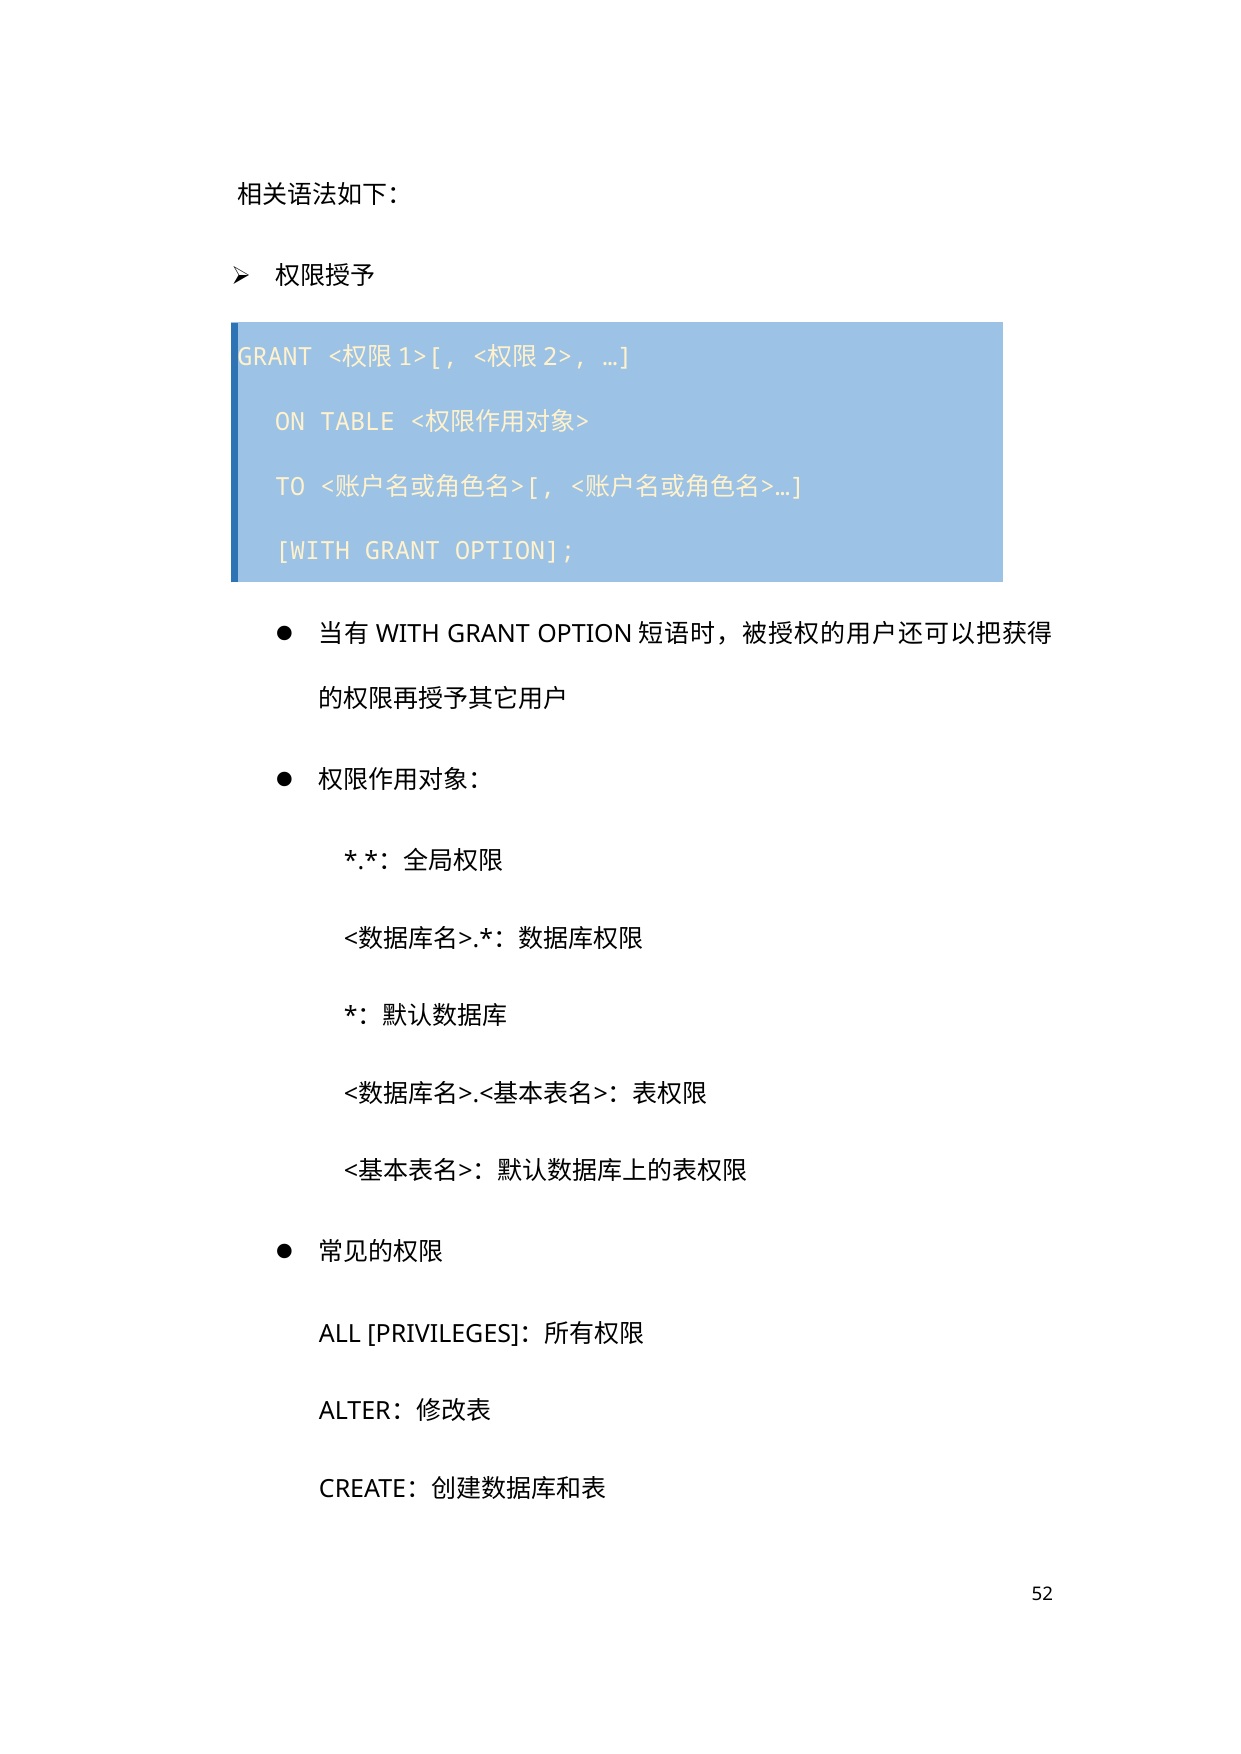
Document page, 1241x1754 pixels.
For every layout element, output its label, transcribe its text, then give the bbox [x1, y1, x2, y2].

text ALL [PRIVILEGES]：所有权限 [319, 1299, 1053, 1364]
text ALTER：修改表 [319, 1376, 1053, 1441]
list 相关语法如下： [187, 160, 1053, 225]
text TO <账户名或角色名>[, <账户名或角色名>…] [238, 452, 1003, 517]
text CREATE：创建数据库和表 [319, 1454, 1053, 1519]
text <基本表名>：默认数据库上的表权限 [344, 1136, 1053, 1201]
text *.*：全局权限 [344, 826, 1053, 891]
text GRANT <权限1>[, <权限2>, …] [231, 322, 1003, 387]
text *：默认数据库 [344, 981, 1053, 1046]
list 常见的权限 [275, 1217, 1053, 1282]
text <数据库名>.<基本表名>：表权限 [344, 1059, 1053, 1124]
list 权限授予 [231, 241, 1053, 306]
text <数据库名>.*：数据库权限 [344, 904, 1053, 969]
text ON TABLE <权限作用对象> [238, 387, 1003, 452]
text [WITH GRANT OPTION]; [238, 517, 1003, 582]
list 权限作用对象： [275, 745, 1053, 810]
list 当有WITH GRANT OPTION短语时，被授权的用户还可以把获得的权限再授予其它用户 [275, 599, 1053, 729]
